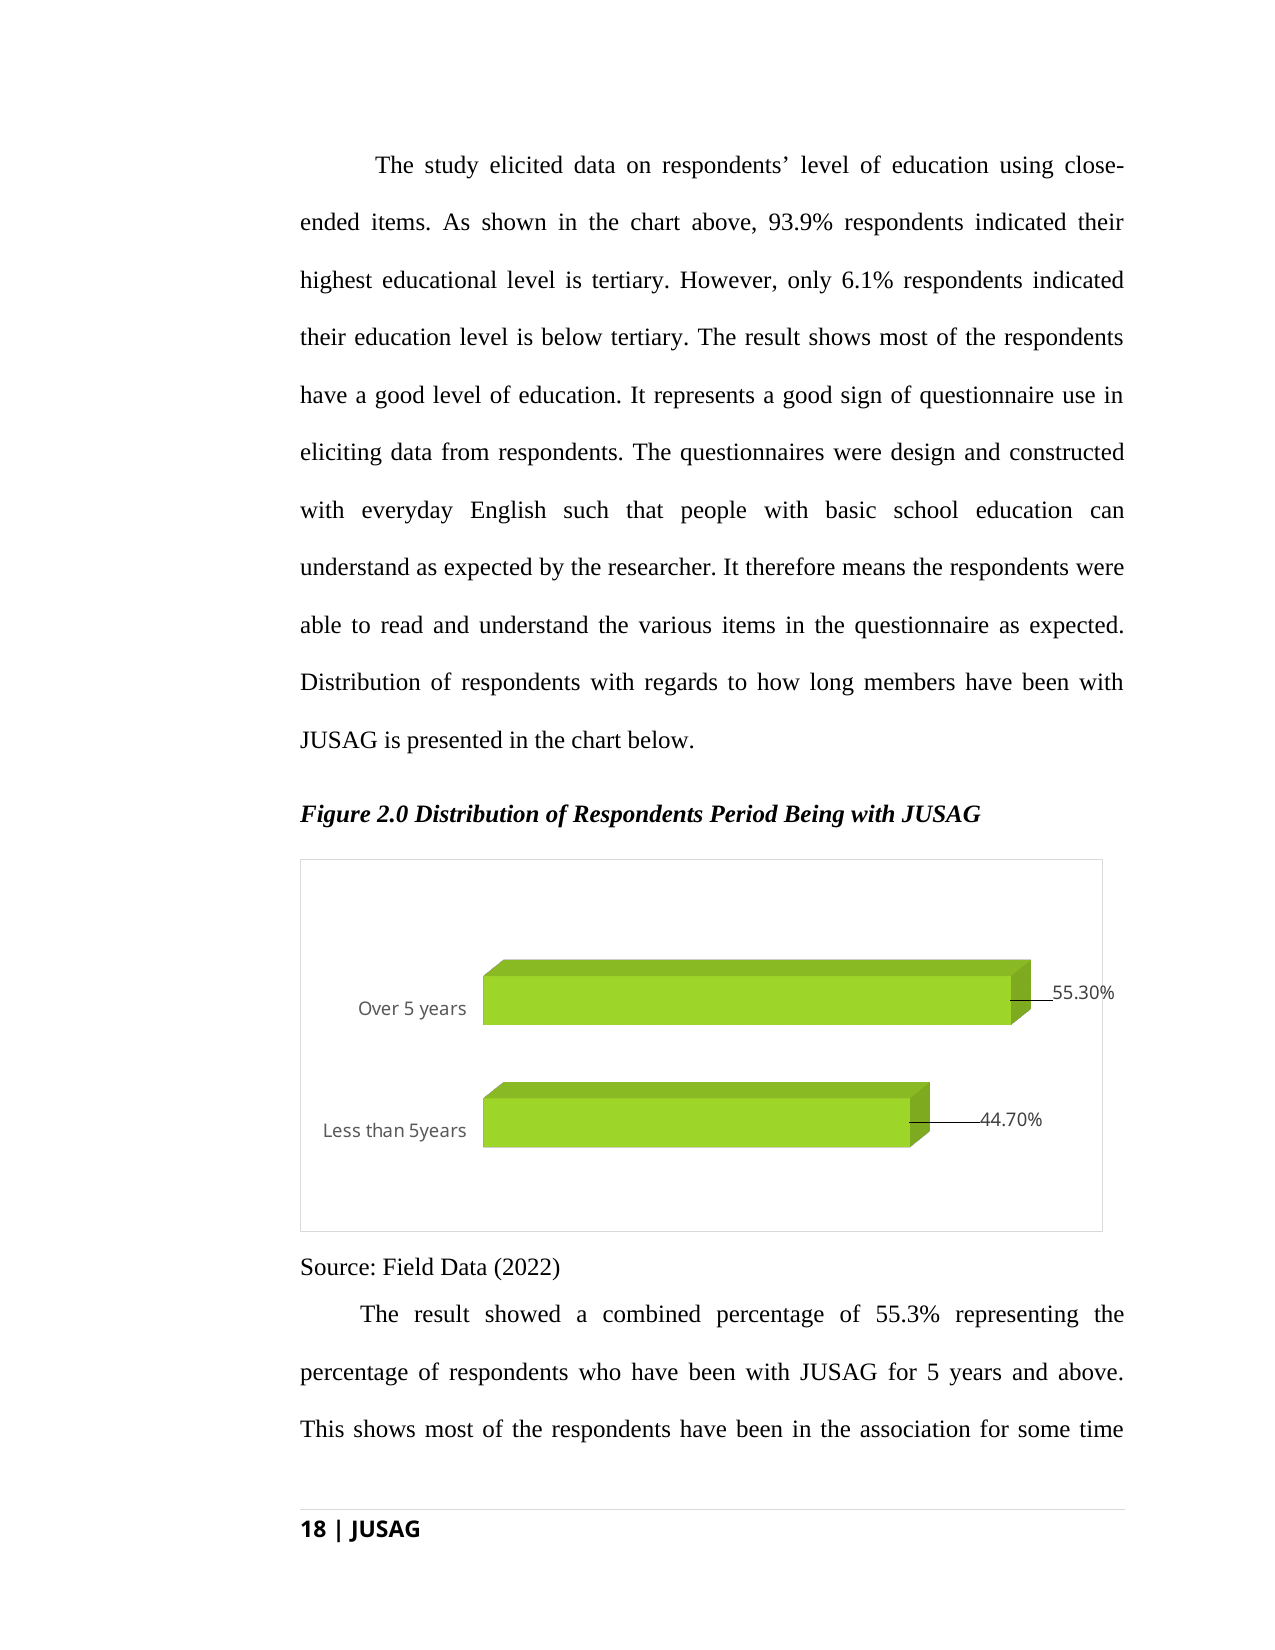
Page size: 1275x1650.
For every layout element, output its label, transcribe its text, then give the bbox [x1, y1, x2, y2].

text Figure 2.0 Distribution of Respondents Period Being with JUSAG [300, 799, 1125, 828]
text The study elicited data on respondents’ level of education using close-ended items. As shown in the chart above, 93.9% respondents indicated their highest educational level is tertiary. However, only 6.1% respondents indicated their education level is below tertiary. The result shows most of the respondents have a good level of education. It represents a good sign of questionnaire use in eliciting data from respondents. The questionnaires were design and constructed with everyday English such that people with basic school education can understand as expected by the researcher. It therefore means the respondents were able to read and understand the various items in the questionnaire as expected. Distribution of respondents with regards to how long members have been with JUSAG is presented in the chart below. [300, 150, 1125, 754]
text Source: Field Data (2022) [300, 1252, 1125, 1280]
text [300, 1299, 1125, 1443]
